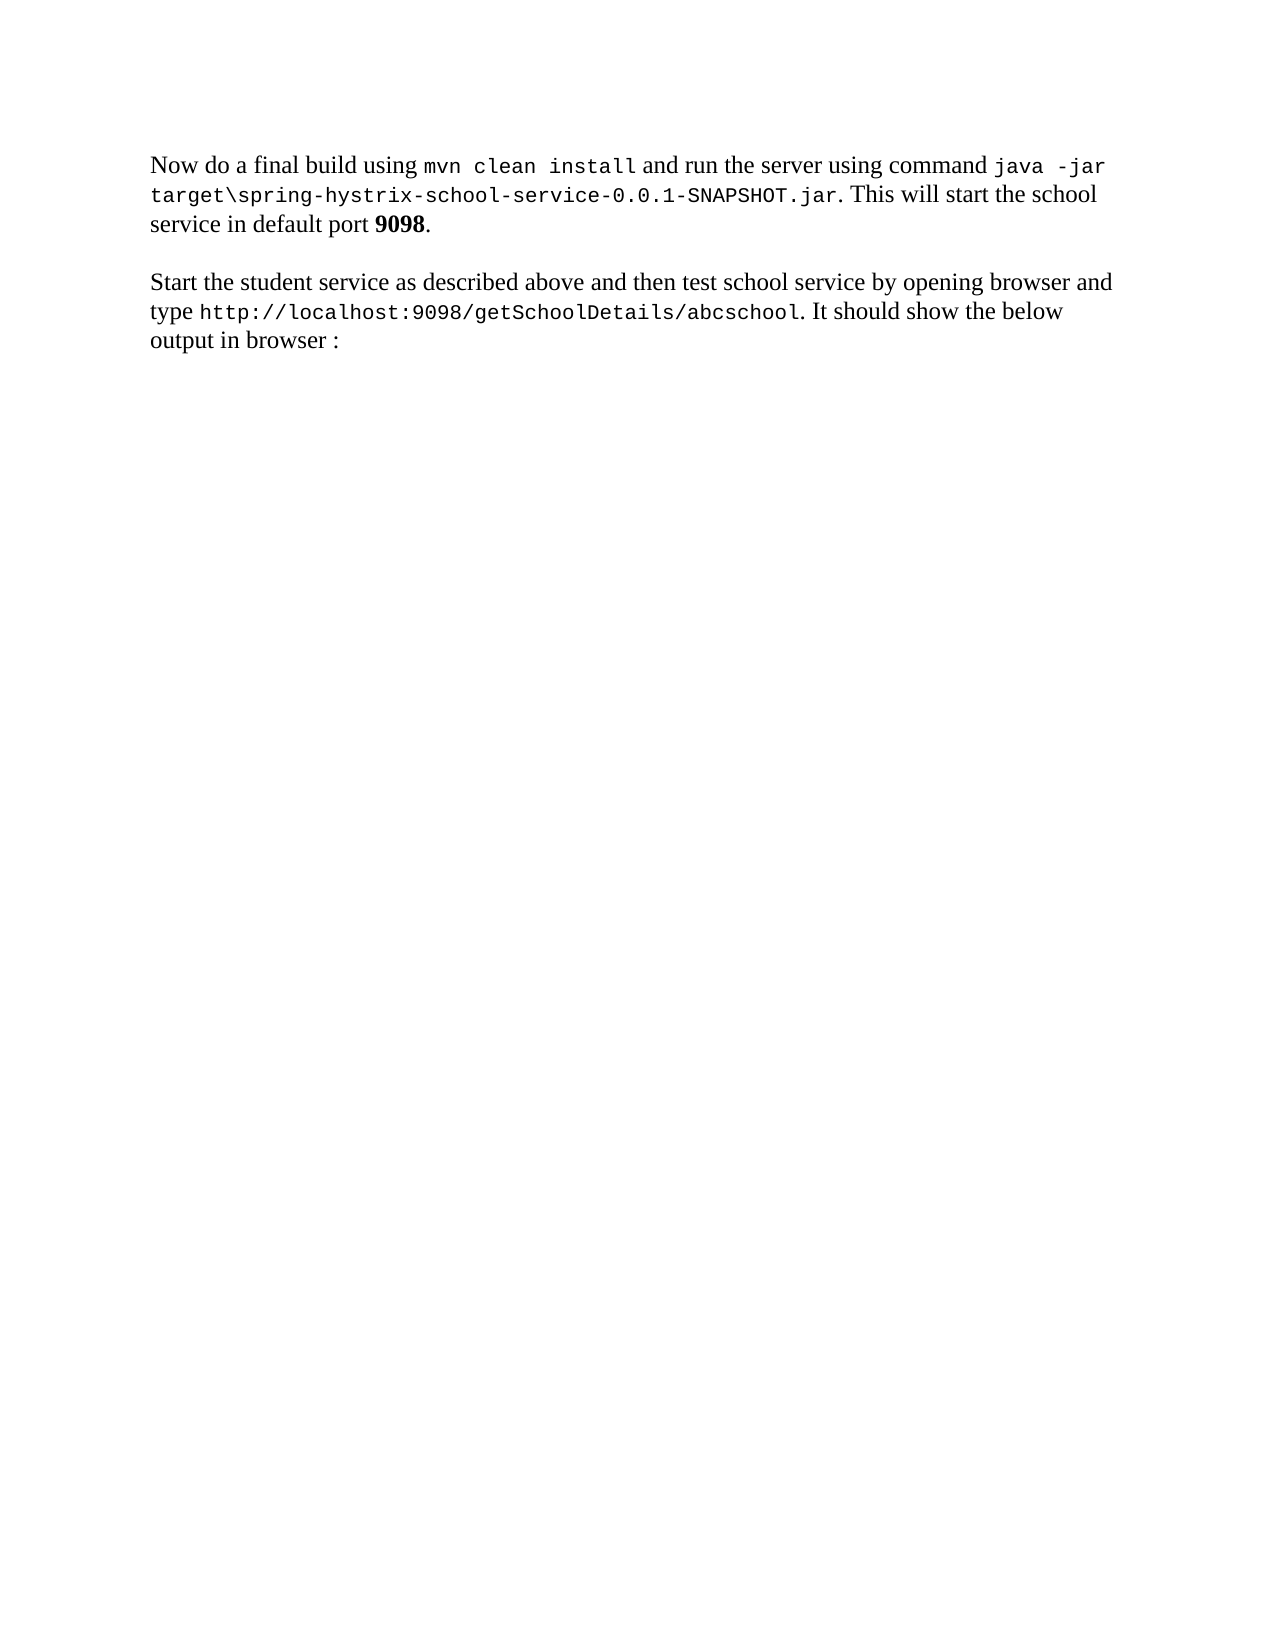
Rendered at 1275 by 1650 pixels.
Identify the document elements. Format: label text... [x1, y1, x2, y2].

text Now do a final build using mvn clean install and run the server using command java -jar target\spring-hystrix-school-service-0.0.1-SNAPSHOT.jar. This will start the school service in default port 9098. [150, 150, 1125, 238]
text Start the student service as described above and then test school service by opening browser and type http://localhost:9098/getSchoolDetails/abcschool. It should show the below output in browser : [150, 267, 1125, 354]
